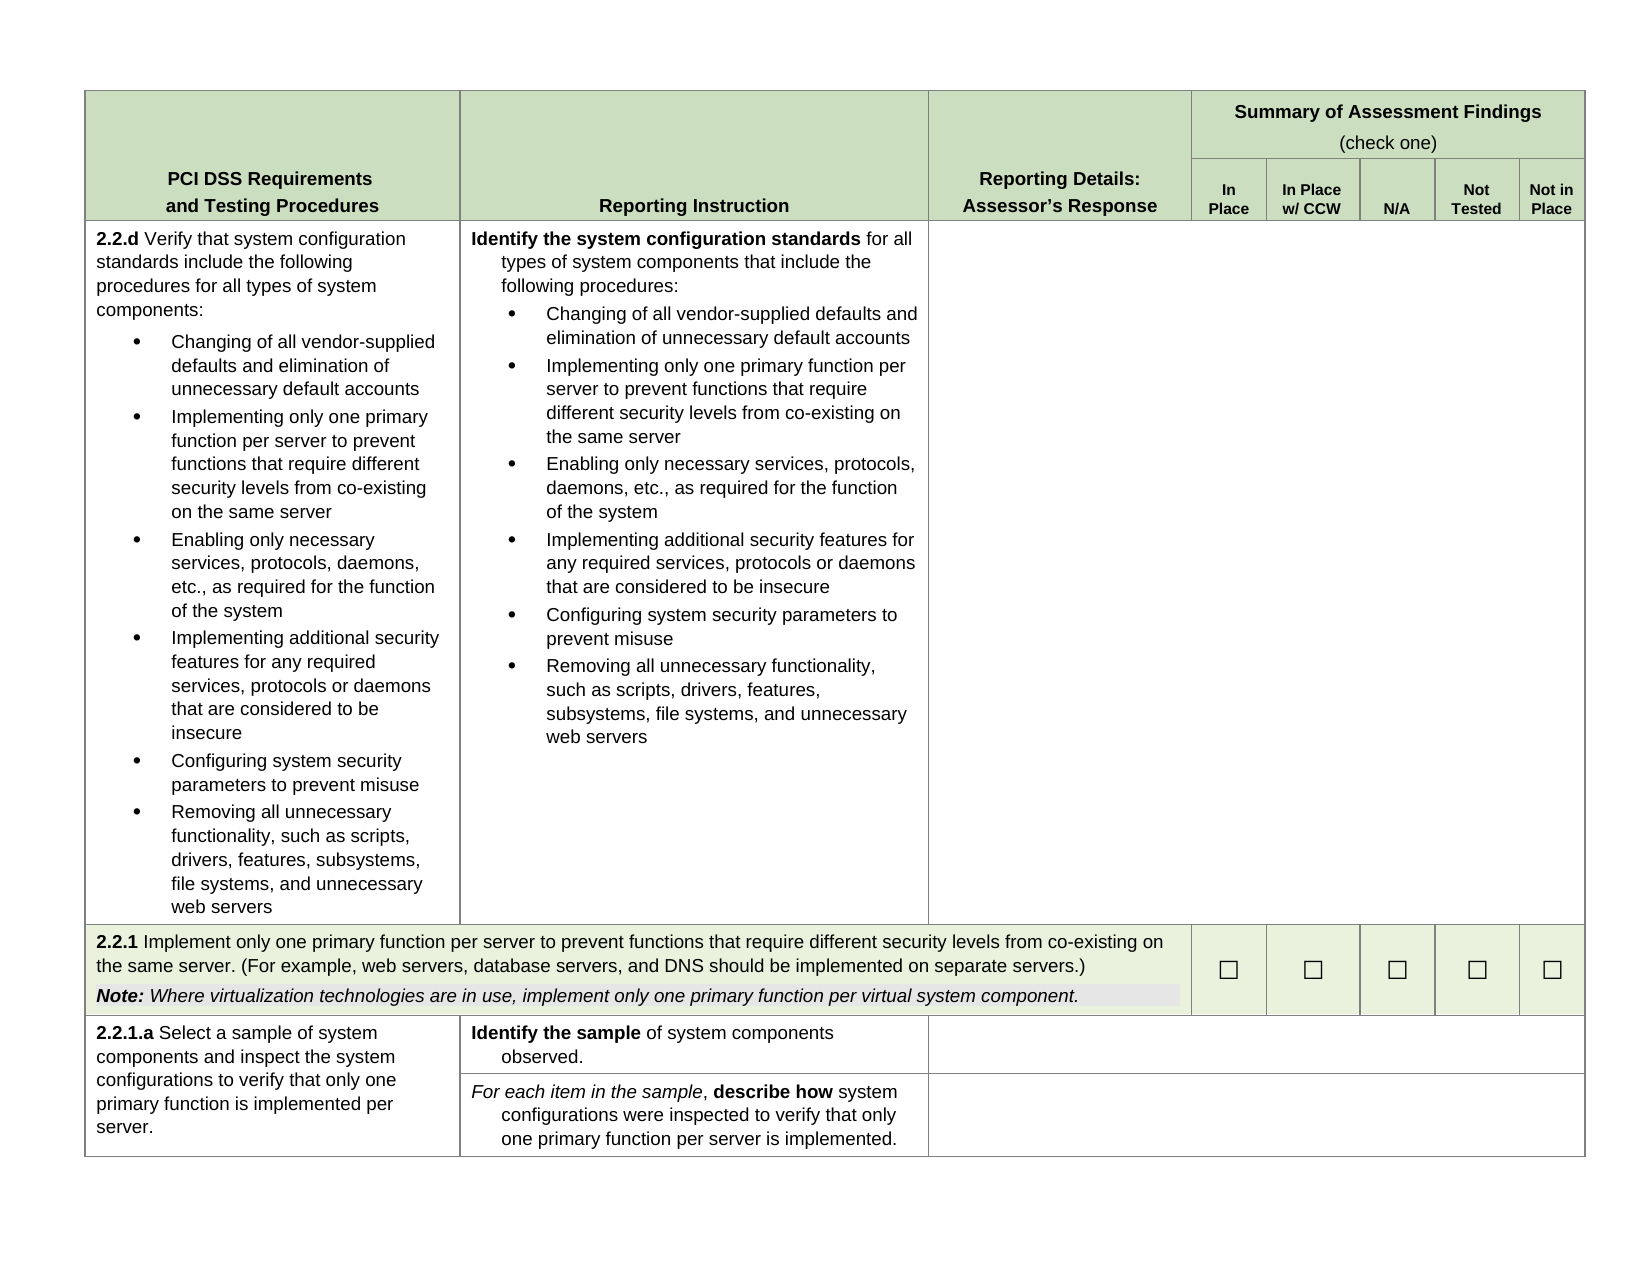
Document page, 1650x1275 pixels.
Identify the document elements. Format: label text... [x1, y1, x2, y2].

table_cell ☐ [1520, 925, 1584, 1014]
table_cell For each item in the sample, describe how system configurations were inspected to verify that only one primary function per server is implemented. [461, 1074, 928, 1156]
table_cell Identify the sample of system components observed. [461, 1016, 928, 1073]
table_cell 2.2.1.a Select a sample of system components and inspect the system configurations to verify that only one primary function is implemented per server. [86, 1016, 459, 1156]
table_cell ☐ [1267, 925, 1359, 1014]
table_cell N/A [1361, 159, 1434, 220]
table_cell In Place [1192, 159, 1266, 220]
table_cell [929, 1074, 1584, 1156]
table_cell 2.2.d Verify that system configuration standards include the following procedures for all types of system components: Changing of all vendor-supplied defaults and elimination of unnecessary default accounts Implementing only one primary function per server to prevent functions that require different security levels from co-existing on the same server Enabling only necessary services, protocols, daemons, etc., as required for the function of the system Implementing additional security features for any required services, protocols or daemons that are considered to be insecure Configuring system security parameters to prevent misuse Removing all unnecessary functionality, such as scripts, drivers, features, subsystems, file systems, and unnecessary web servers [86, 221, 459, 924]
table_cell ☐ [1192, 925, 1266, 1014]
table_cell ☐ [1436, 925, 1519, 1014]
table_cell Not in Place [1520, 159, 1584, 220]
table_cell [929, 221, 1584, 924]
table_cell Not Tested [1436, 159, 1519, 220]
table_header Reporting Details: Assessor’s Response [929, 91, 1191, 220]
table_header PCI DSS Requirements and Testing Procedures [86, 91, 459, 220]
table_cell Identify the system configuration standards for all types of system components that include the following procedures: Changing of all vendor-supplied defaults and elimination of unnecessary default accounts Implementing only one primary function per server to prevent functions that require different security levels from co-existing on the same server Enabling only necessary services, protocols, daemons, etc., as required for the function of the system Implementing additional security features for any required services, protocols or daemons that are considered to be insecure Configuring system security parameters to prevent misuse Removing all unnecessary functionality, such as scripts, drivers, features, subsystems, file systems, and unnecessary web servers [461, 221, 928, 924]
table_cell ☐ [1361, 925, 1434, 1014]
table_header Reporting Instruction [461, 91, 928, 220]
table_cell 2.2.1 Implement only one primary function per server to prevent functions that require different security levels from co-existing on the same server. (For example, web servers, database servers, and DNS should be implemented on separate servers.) Note: Where virtualization technologies are in use, implement only one primary function per virtual system component. [86, 925, 1191, 1014]
table_cell [929, 1016, 1584, 1073]
table_cell In Place w/ CCW [1267, 159, 1359, 220]
table_header Summary of Assessment Findings (check one) [1192, 91, 1584, 158]
